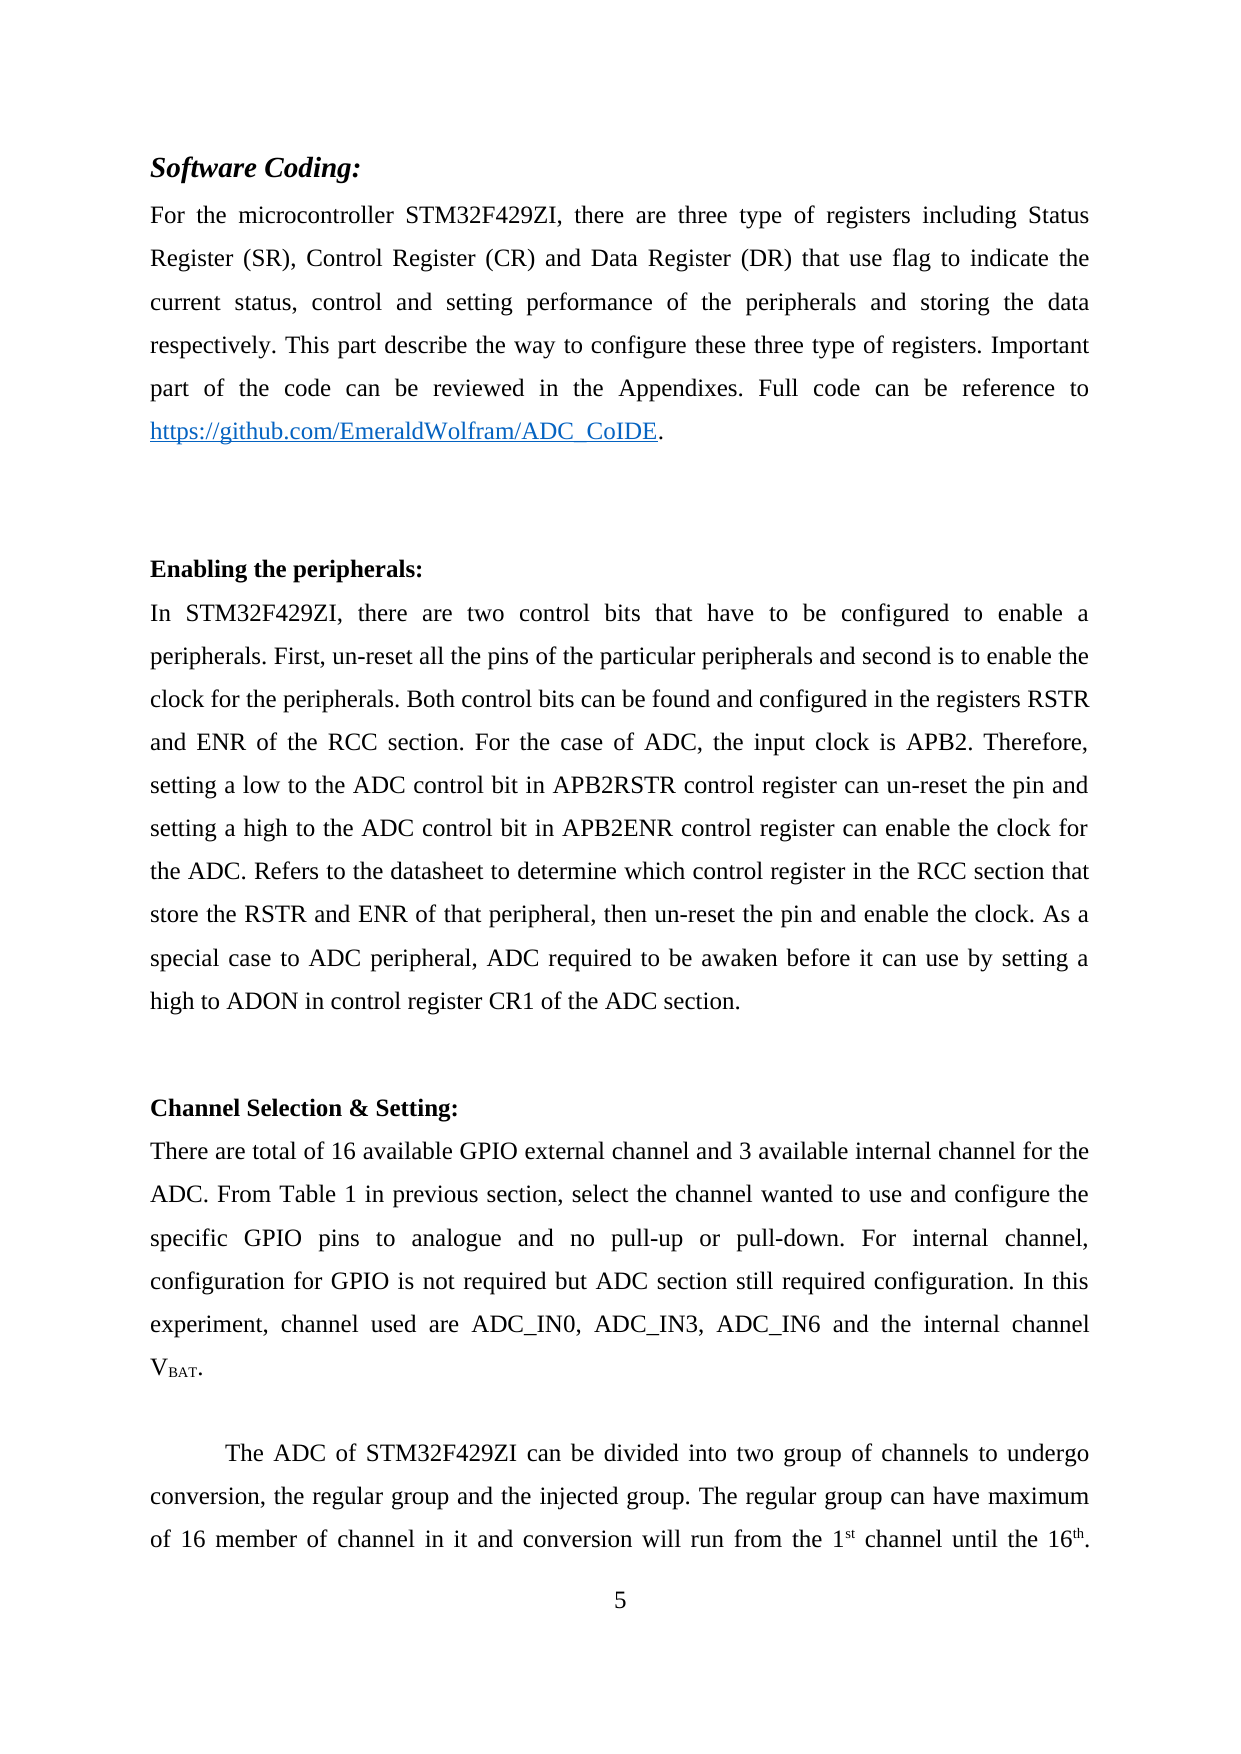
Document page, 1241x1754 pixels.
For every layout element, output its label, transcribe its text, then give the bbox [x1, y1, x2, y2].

subtitle Enabling the peripherals: [150, 554, 1090, 583]
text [150, 1438, 1090, 1553]
text In STM32F429ZI, there are two control bits that have to be configured to enable a peripherals. First, un-reset all the pins of the particular peripherals and second is to enable the clock for the peripherals. Both control bits can be found and configured in the registers RSTR and ENR of the RCC section. For the case of ADC, the input clock is APB2. Therefore, setting a low to the ADC control bit in APB2RSTR control register can un-reset the pin and setting a high to the ADC control bit in APB2ENR control register can enable the clock for the ADC. Refers to the datasheet to determine which control register in the RCC section that store the RSTR and ENR of that peripheral, then un-reset the pin and enable the clock. As a special case to ADC peripheral, ADC required to be awaken before it can use by setting a high to ADON in control register CR1 of the ADC section. [150, 598, 1090, 1014]
text There are total of 16 available GPIO external channel and 3 available internal channel for the ADC. From Table 1 in previous section, select the channel wanted to use and configure the specific GPIO pins to analogue and no pull-up or pull-down. For internal channel, configuration for GPIO is not required but ADC section still required configuration. In this experiment, channel used are ADC_IN0, ADC_IN3, ADC_IN6 and the internal channel VBAT. [150, 1136, 1090, 1381]
subtitle Channel Selection & Setting: [150, 1093, 1090, 1122]
text For the microcontroller STM32F429ZI, there are three type of registers including Status Register (SR), Control Register (CR) and Data Register (DR) that use flag to indicate the current status, control and setting performance of the peripherals and storing the data respectively. This part describe the way to configure these three type of registers. Important part of the code can be reviewed in the Appendixes. Full code can be reference to https://github.com/EmeraldWolfram/ADC_CoIDE. [150, 200, 1090, 445]
subtitle Software Coding: [150, 150, 1090, 183]
